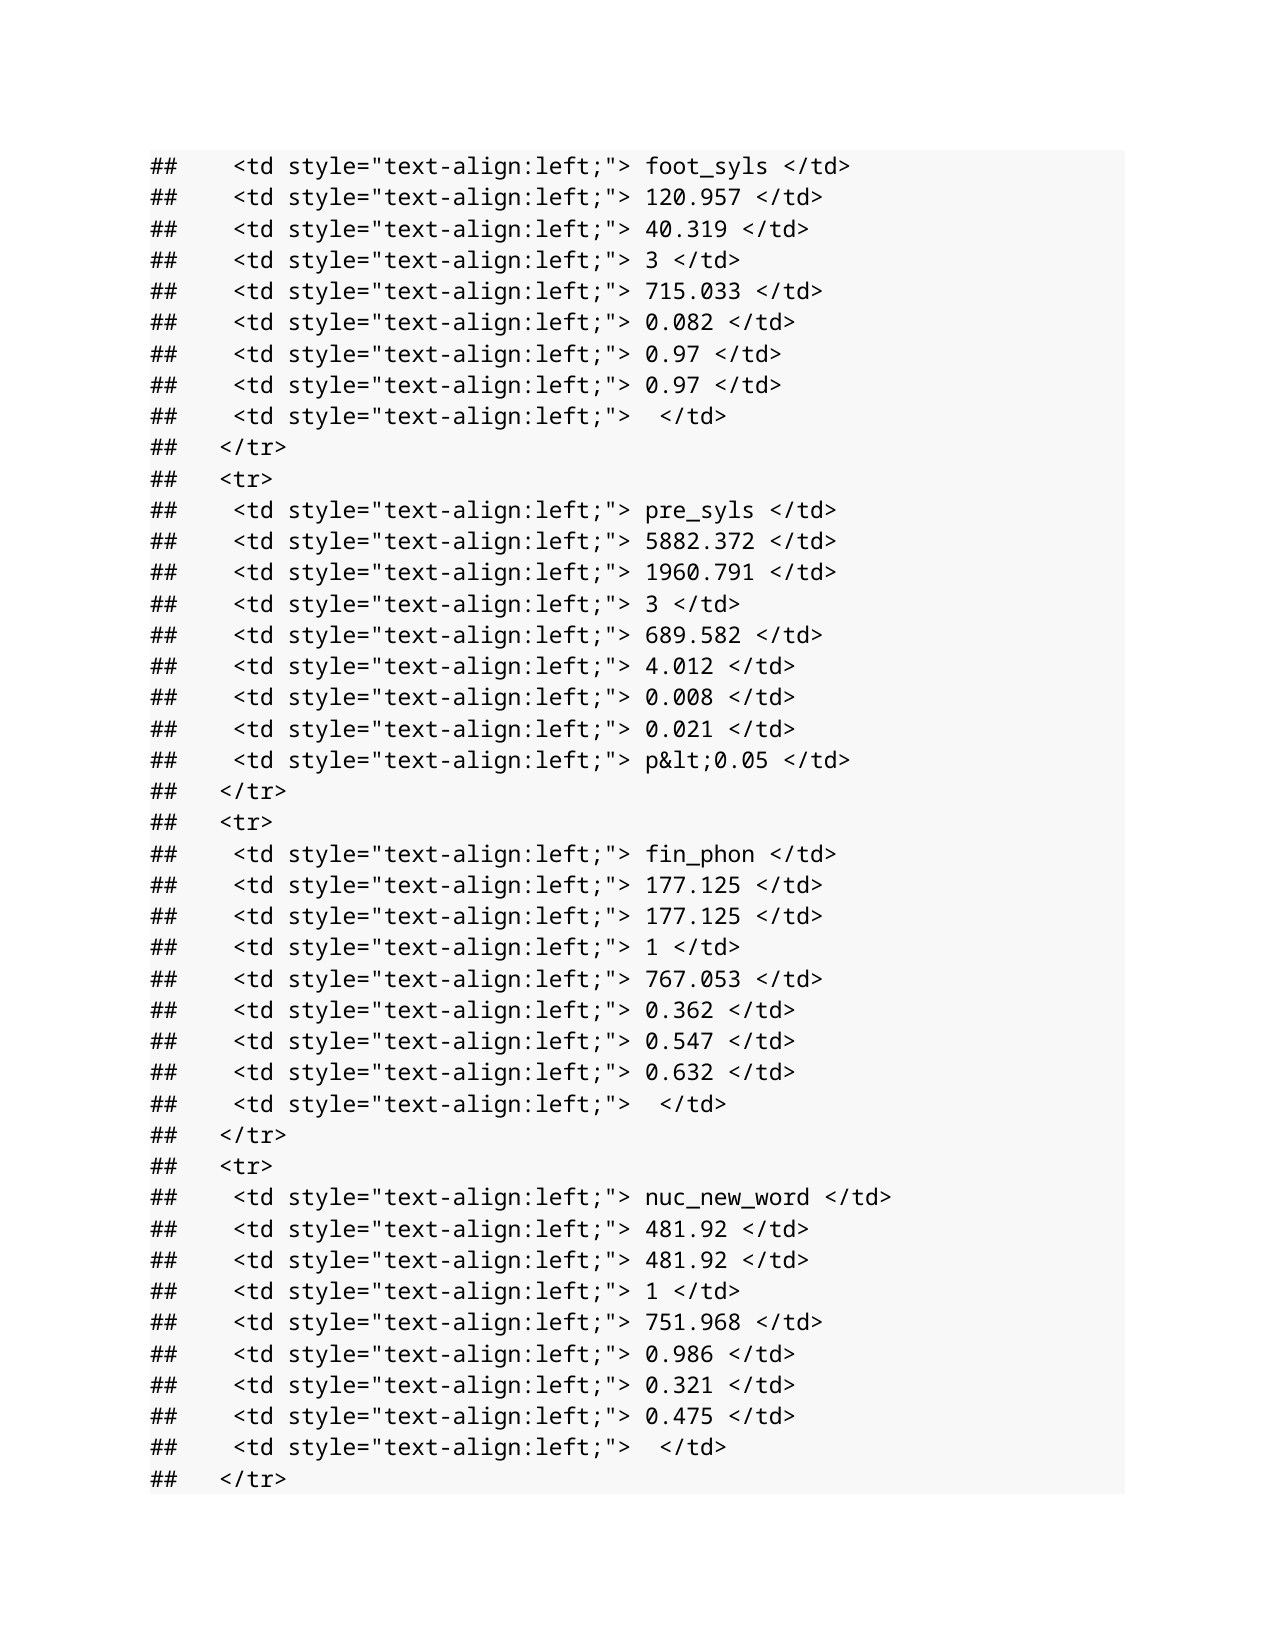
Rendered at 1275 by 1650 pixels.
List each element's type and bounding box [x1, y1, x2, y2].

text [150, 150, 1125, 1494]
